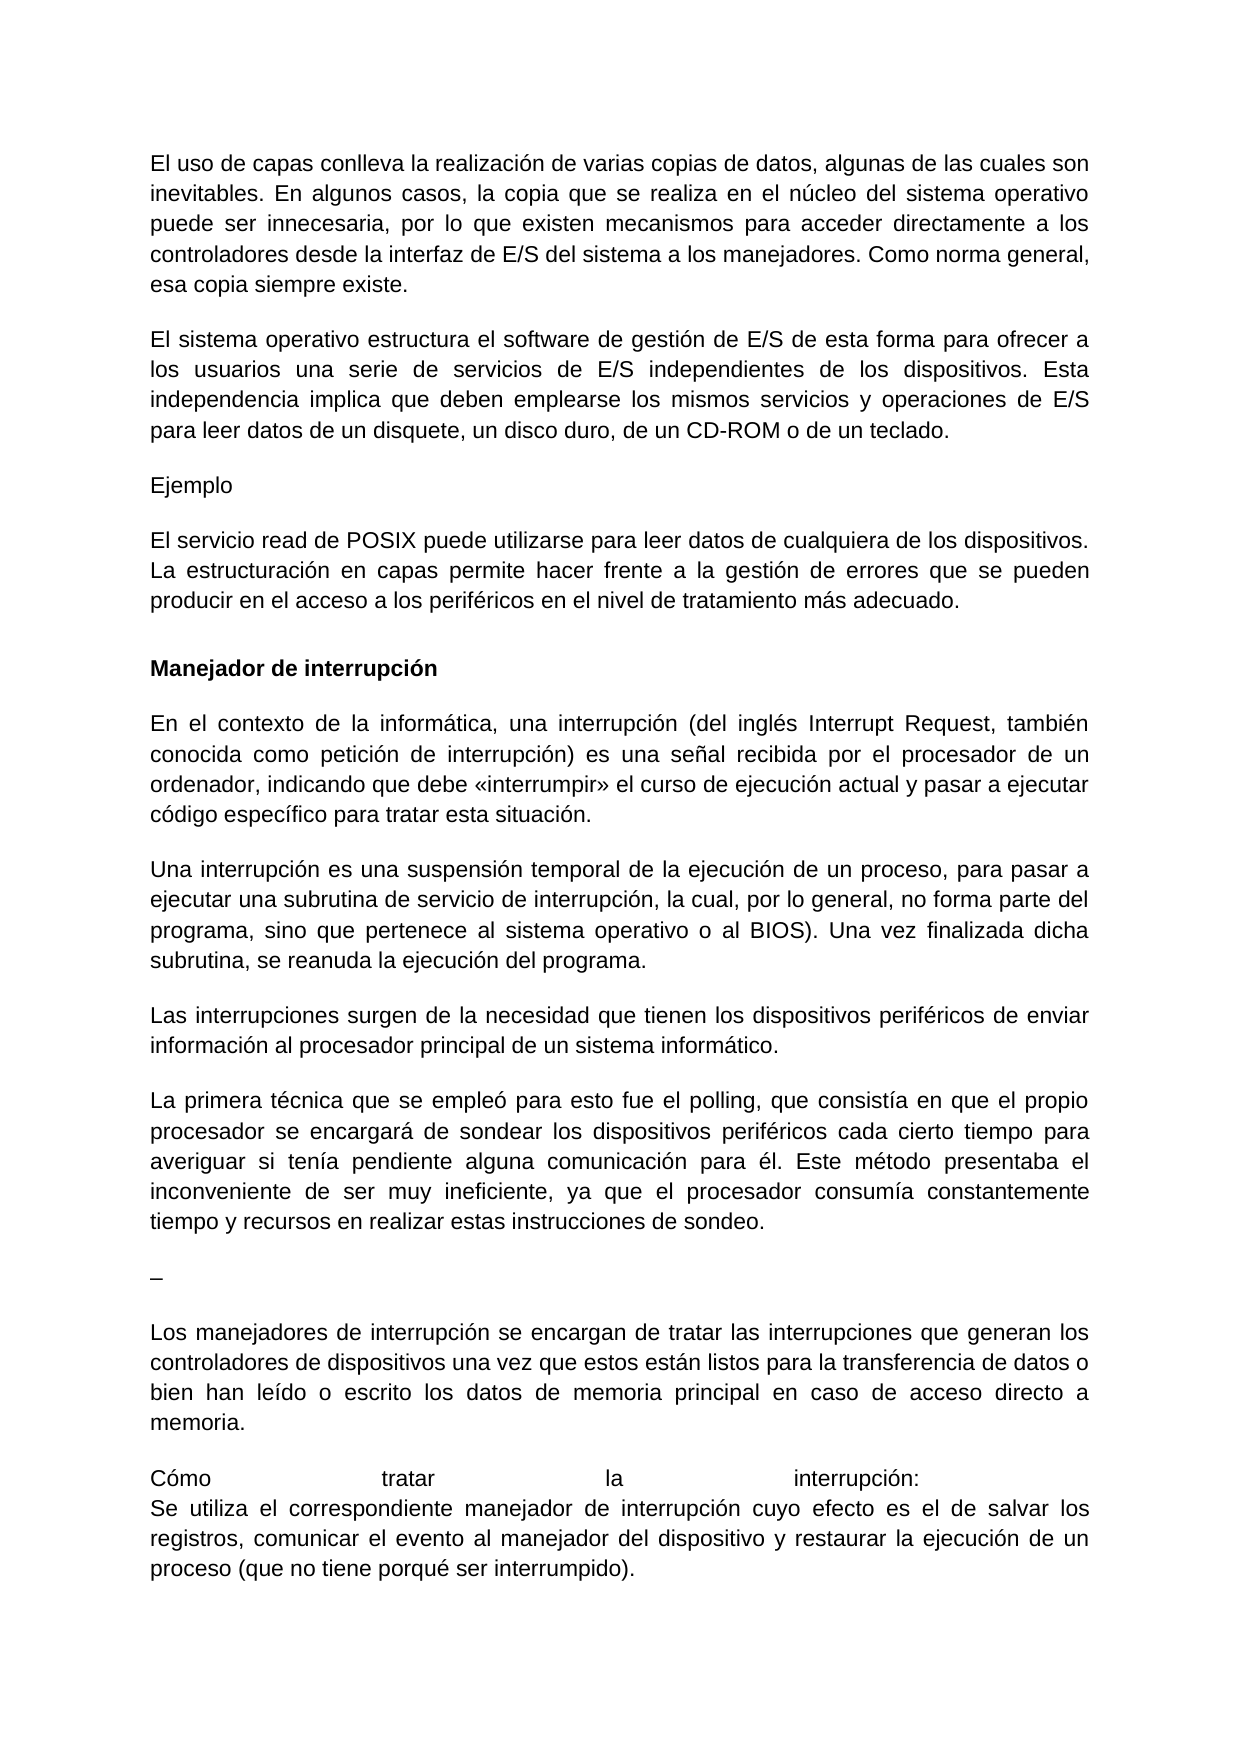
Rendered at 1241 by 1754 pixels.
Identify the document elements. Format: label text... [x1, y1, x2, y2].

text El sistema operativo estructura el software de gestión de E/S de esta forma para ofrecer a los usuarios una serie de servicios de E/S independientes de los dispositivos. Esta independencia implica que deben emplearse los mismos servicios y operaciones de E/S para leer datos de un disquete, un disco duro, de un CD-ROM o de un teclado. [150, 326, 1090, 443]
text En el contexto de la informática, una interrupción (del inglés Interrupt Request, también conocida como petición de interrupción) es una señal recibida por el procesador de un ordenador, indicando que debe «interrumpir» el curso de ejecución actual y pasar a ejecutar código específico para tratar esta situación. [150, 710, 1090, 827]
text El servicio read de POSIX puede utilizarse para leer datos de cualquiera de los dispositivos. La estructuración en capas permite hacer frente a la gestión de errores que se pueden producir en el acceso a los periféricos en el nivel de tratamiento más adecuado. [150, 527, 1090, 614]
subtitle Manejador de interrupción [150, 655, 1090, 682]
text Una interrupción es una suspensión temporal de la ejecución de un proceso, para pasar a ejecutar una subrutina de servicio de interrupción, la cual, por lo general, no forma parte del programa, sino que pertenece al sistema operativo o al BIOS). Una vez finalizada dicha subrutina, se reanuda la ejecución del programa. [150, 856, 1090, 973]
text Las interrupciones surgen de la necesidad que tienen los dispositivos periféricos de enviar información al procesador principal de un sistema informático. [150, 1002, 1090, 1059]
text Los manejadores de interrupción se encargan de tratar las interrupciones que generan los controladores de dispositivos una vez que estos están listos para la transferencia de datos o bien han leído o escrito los datos de memoria principal en caso de acceso directo a memoria. [150, 1319, 1090, 1436]
text Cómo tratar la interrupción: Se utiliza el correspondiente manejador de interrupción cuyo efecto es el de salvar los registros, comunicar el evento al manejador del dispositivo y restaurar la ejecución de un proceso (que no tiene porqué ser interrumpido). [150, 1464, 1090, 1582]
text Ejemplo [150, 472, 1090, 498]
text – [150, 1263, 1090, 1290]
text El uso de capas conlleva la realización de varias copias de datos, algunas de las cuales son inevitables. En algunos casos, la copia que se realiza en el núcleo del sistema operativo puede ser innecesaria, por lo que existen mecanismos para acceder directamente a los controladores desde la interfaz de E/S del sistema a los manejadores. Como norma general, esa copia siempre existe. [150, 150, 1090, 297]
text La primera técnica que se empleó para esto fue el polling, que consistía en que el propio procesador se encargará de sondear los dispositivos periféricos cada cierto tiempo para averiguar si tenía pendiente alguna comunicación para él. Este método presentaba el inconveniente de ser muy ineficiente, ya que el procesador consumía constantemente tiempo y recursos en realizar estas instrucciones de sondeo. [150, 1087, 1090, 1235]
